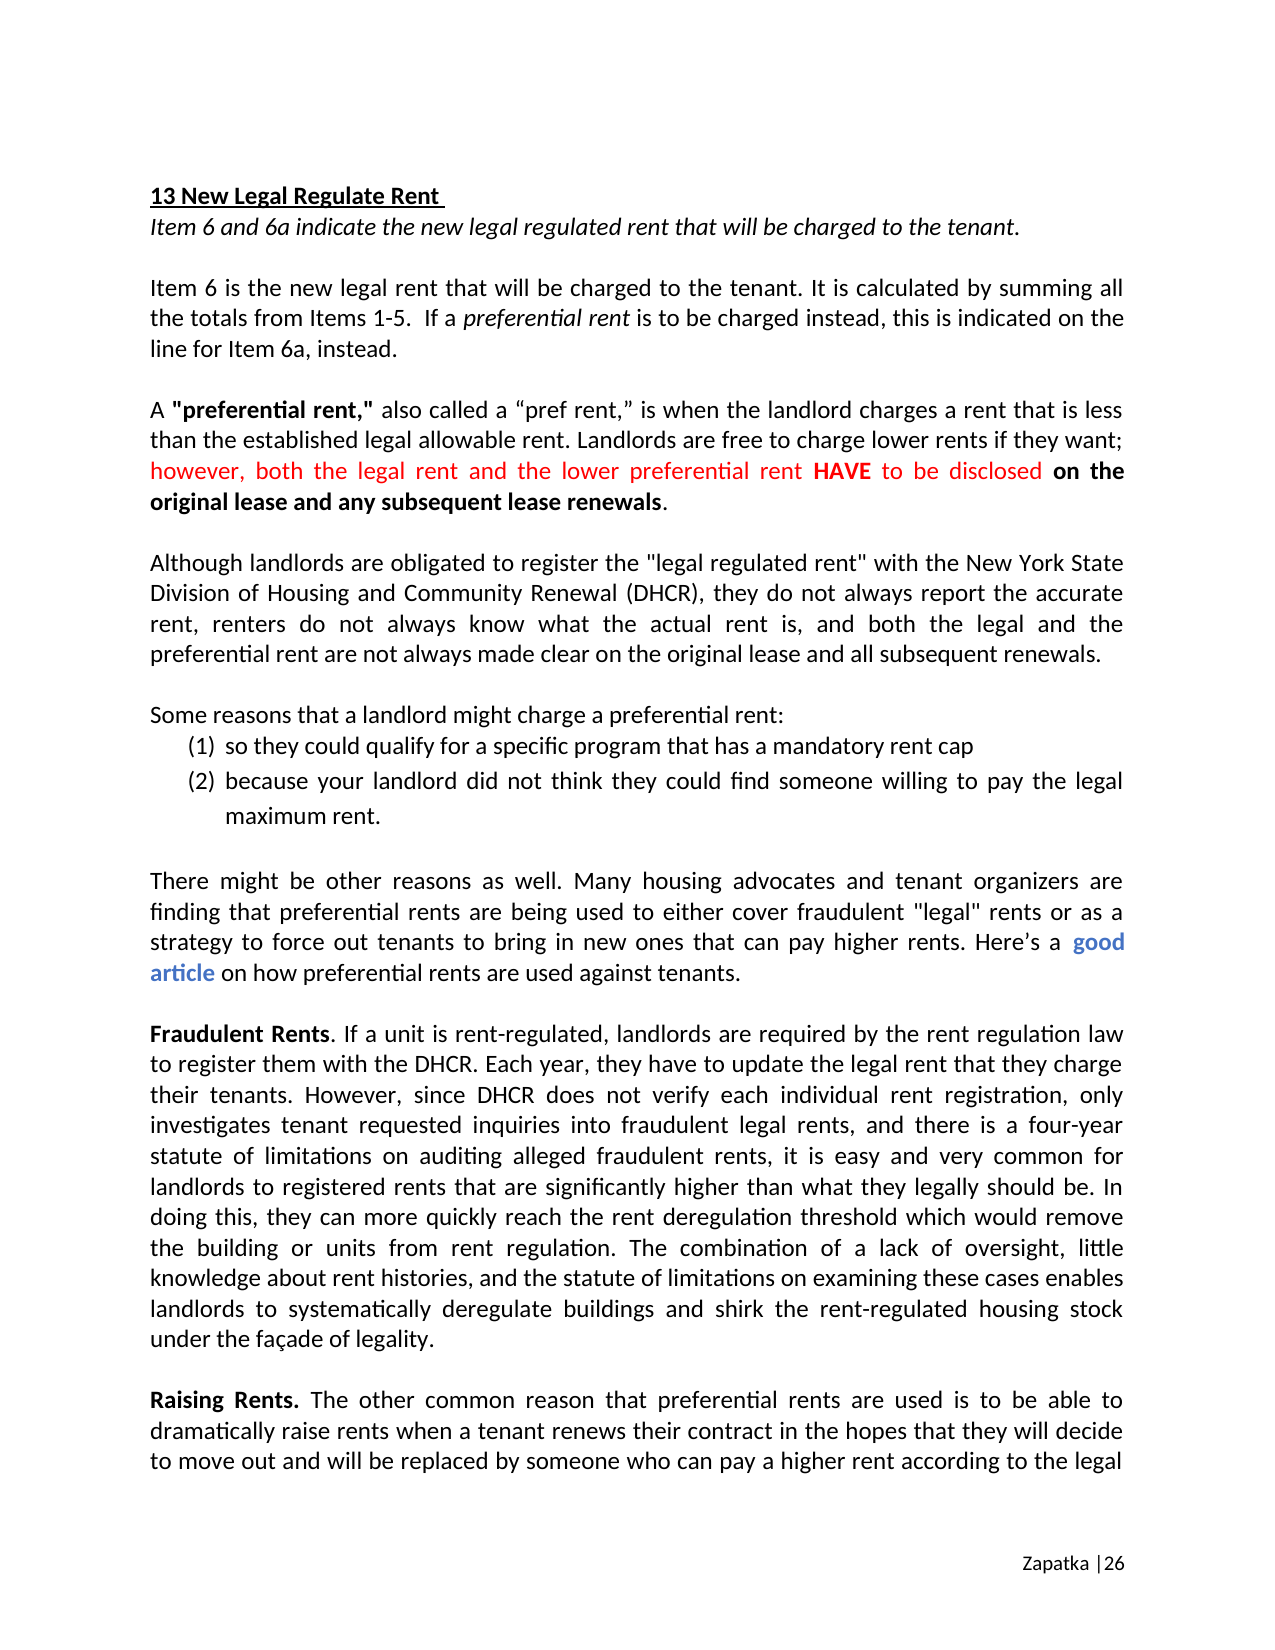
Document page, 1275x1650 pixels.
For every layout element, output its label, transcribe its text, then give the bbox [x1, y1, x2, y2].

list so they could qualify for a specific program that has a mandatory rent cap [187, 730, 1125, 760]
text There might be other reasons as well. Many housing advocates and tenant organizers are finding that preferential rents are being used to either cover fraudulent "legal" rents or as a strategy to force out tenants to bring in new ones that can pay higher rents. Here’s a good article on how preferential rents are used against tenants. [150, 865, 1125, 987]
text Fraudulent Rents. If a unit is rent-regulated, landlords are required by the rent regulation law to register them with the DHCR. Each year, they have to update the legal rent that they charge their tenants. However, since DHCR does not verify each individual rent registration, only investigates tenant requested inquiries into fraudulent legal rents, and there is a four-year statute of limitations on auditing alleged fraudulent rents, it is easy and very common for landlords to registered rents that are significantly higher than what they legally should be. In doing this, they can more quickly reach the rent deregulation threshold which would remove the building or units from rent regulation. The combination of a lack of oversight, little knowledge about rent histories, and the statute of limitations on examining these cases enables landlords to systematically deregulate buildings and shirk the rent-regulated housing stock under the façade of legality. [150, 1018, 1125, 1354]
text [150, 1384, 1125, 1476]
text Item 6 and 6a indicate the new legal regulated rent that will be charged to the tenant. [150, 211, 1125, 242]
text Although landlords are obligated to register the "legal regulated rent" with the New York State Division of Housing and Community Renewal (DHCR), they do not always report the accurate rent, renters do not always know what the actual rent is, and both the legal and the preferential rent are not always made clear on the original lease and all subsequent renewals. [150, 547, 1125, 669]
list because your landlord did not think they could find someone willing to pay the legal maximum rent. [187, 765, 1125, 830]
text 13 New Legal Regulate Rent [150, 181, 1125, 211]
text Some reasons that a landlord might charge a preferential rent: [150, 699, 1125, 730]
text Item 6 is the new legal rent that will be charged to the tenant. It is calculated by summing all the totals from Items 1-5. If a preferential rent is to be charged instead, this is indicated on the line for Item 6a, instead. [150, 272, 1125, 364]
text A "preferential rent," also called a “pref rent,” is when the landlord charges a rent that is less than the established legal allowable rent. Landlords are free to charge lower rents if they want; however, both the legal rent and the lower preferential rent HAVE to be disclosed on the original lease and any subsequent lease renewals. [150, 394, 1125, 516]
